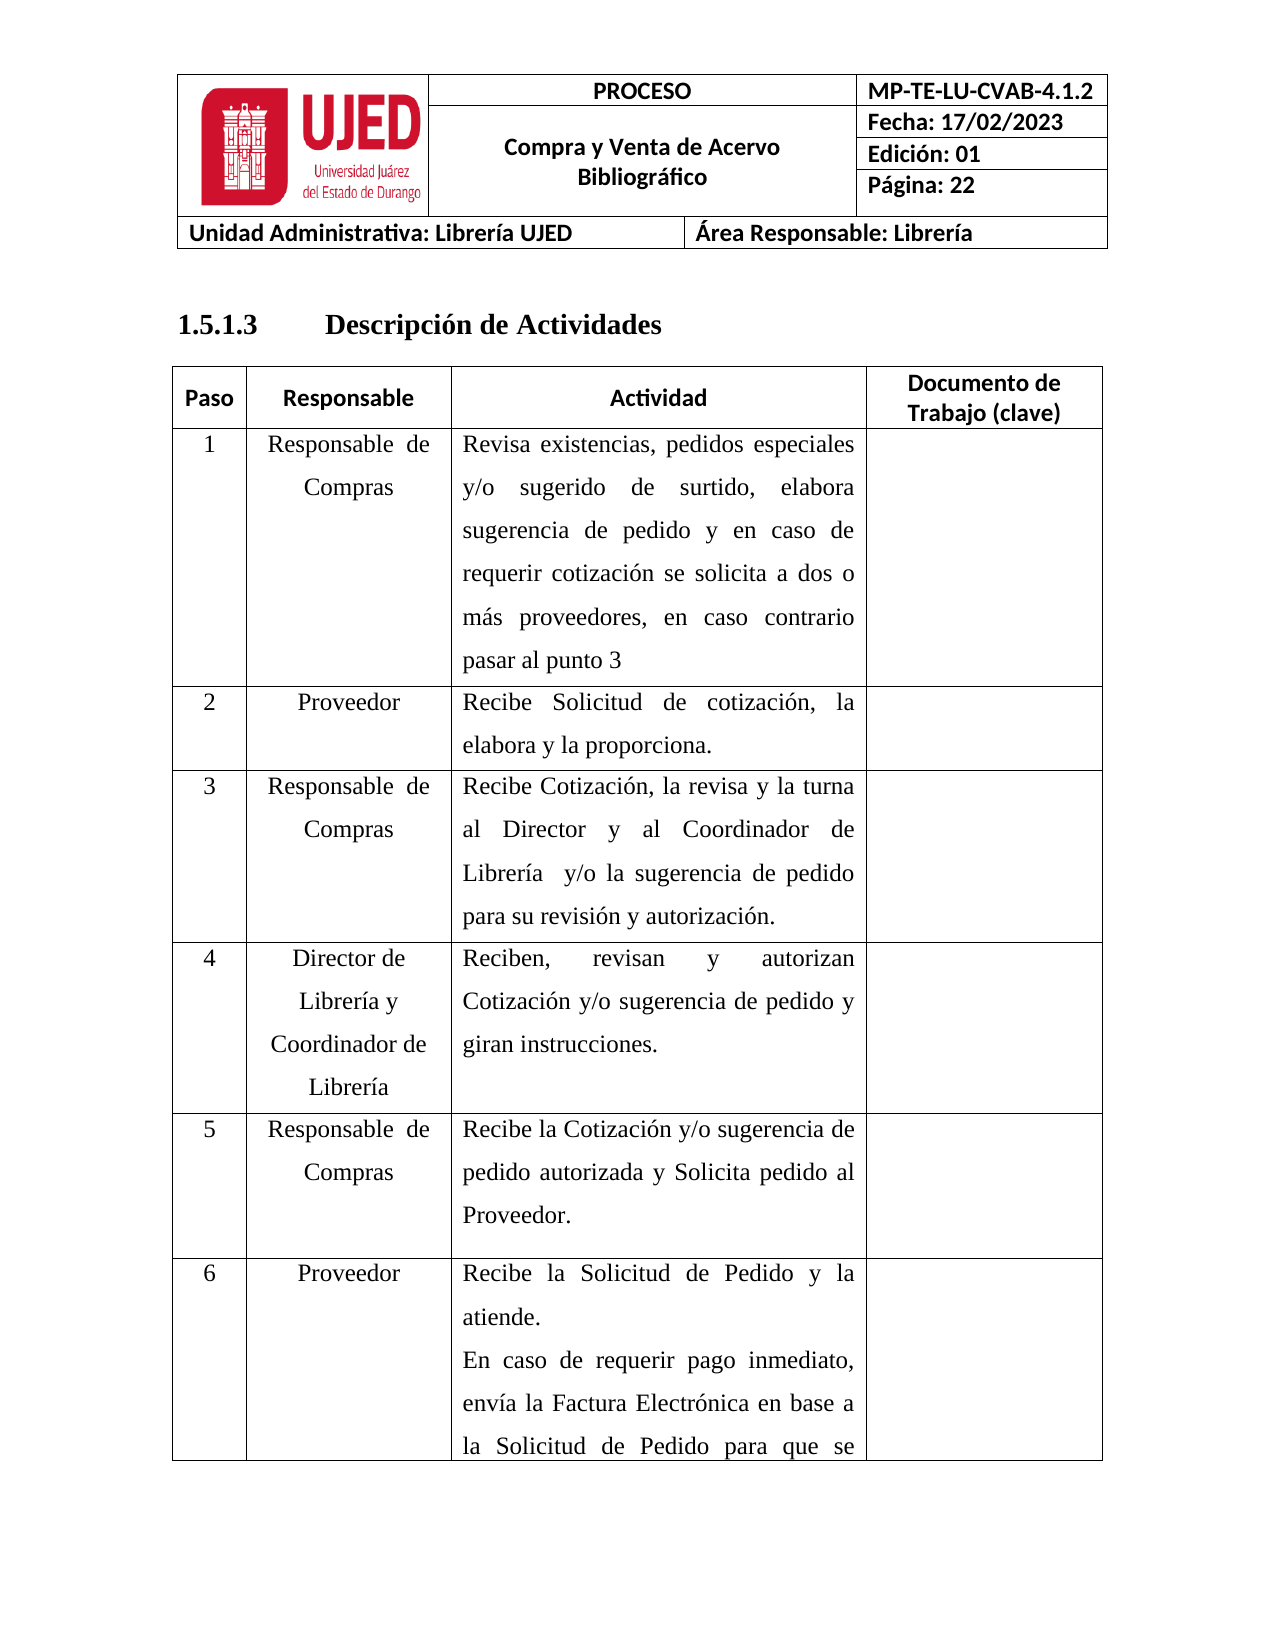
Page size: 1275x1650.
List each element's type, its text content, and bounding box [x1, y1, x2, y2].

table_cell Responsable de Compras [247, 429, 451, 686]
table_cell Proveedor [247, 687, 451, 770]
table_cell 1 [173, 429, 246, 686]
table_cell Recibe la Cotización y/o sugerencia de pedido autorizada y Solicita pedido al Proveedor. [452, 1114, 866, 1257]
table_cell Reciben, revisan y autorizan Cotización y/o sugerencia de pedido y giran instrucciones. [452, 943, 866, 1113]
table_cell 2 [173, 687, 246, 770]
table_cell 5 [173, 1114, 246, 1257]
table_cell [867, 771, 1102, 942]
table_header Documento de Trabajo (clave) [867, 367, 1102, 428]
table_header Actividad [452, 367, 866, 428]
table_cell [867, 1114, 1102, 1257]
table_cell Director de Librería y Coordinador de Librería [247, 943, 451, 1113]
table_cell [867, 1259, 1102, 1460]
table_cell Revisa existencias, pedidos especiales y/o sugerido de surtido, elabora sugerencia de pedido y en caso de requerir cotización se solicita a dos o más proveedores, en caso contrario pasar al punto 3 [452, 429, 866, 686]
table_header Paso [173, 367, 246, 428]
table_cell Responsable de Compras [247, 771, 451, 942]
picture [188, 75, 427, 217]
table_cell 3 [173, 771, 246, 942]
table_cell 4 [173, 943, 246, 1113]
subtitle 1.5.1.3 Descripción de Actividades [177, 307, 1098, 341]
table_cell [867, 429, 1102, 686]
table_cell Recibe Cotización, la revisa y la turna al Director y al Coordinador de Librería y/o la sugerencia de pedido para su revisión y autorización. [452, 771, 866, 942]
table_cell Recibe Solicitud de cotización, la elabora y la proporciona. [452, 687, 866, 770]
table_header Responsable [247, 367, 451, 428]
table_cell [867, 943, 1102, 1113]
table_cell 6 [173, 1259, 246, 1460]
table_cell Responsable de Compras [247, 1114, 451, 1257]
table_cell Proveedor [247, 1259, 451, 1460]
table_cell [867, 687, 1102, 770]
